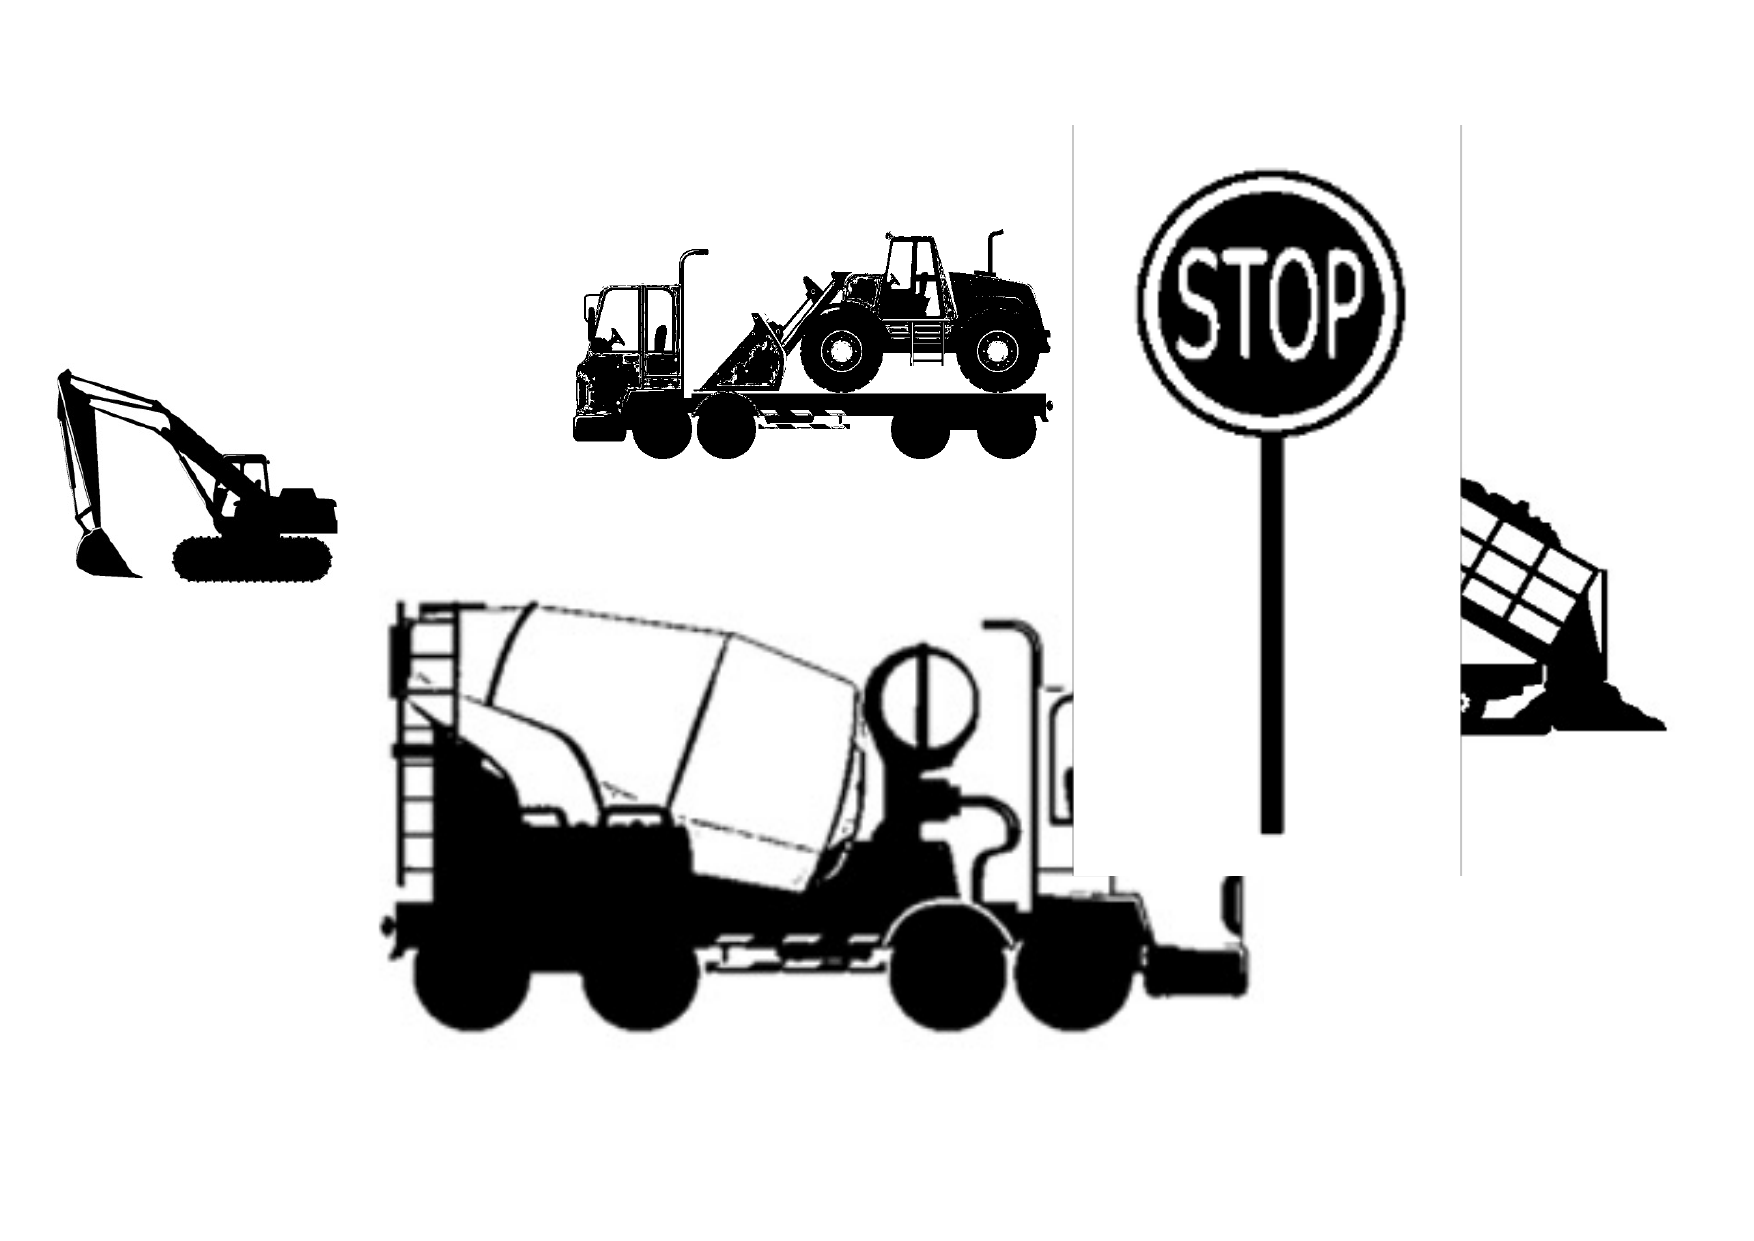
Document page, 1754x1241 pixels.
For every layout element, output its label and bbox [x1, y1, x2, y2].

picture [49, 355, 345, 605]
picture [1465, 404, 1682, 750]
picture [378, 521, 1265, 1118]
